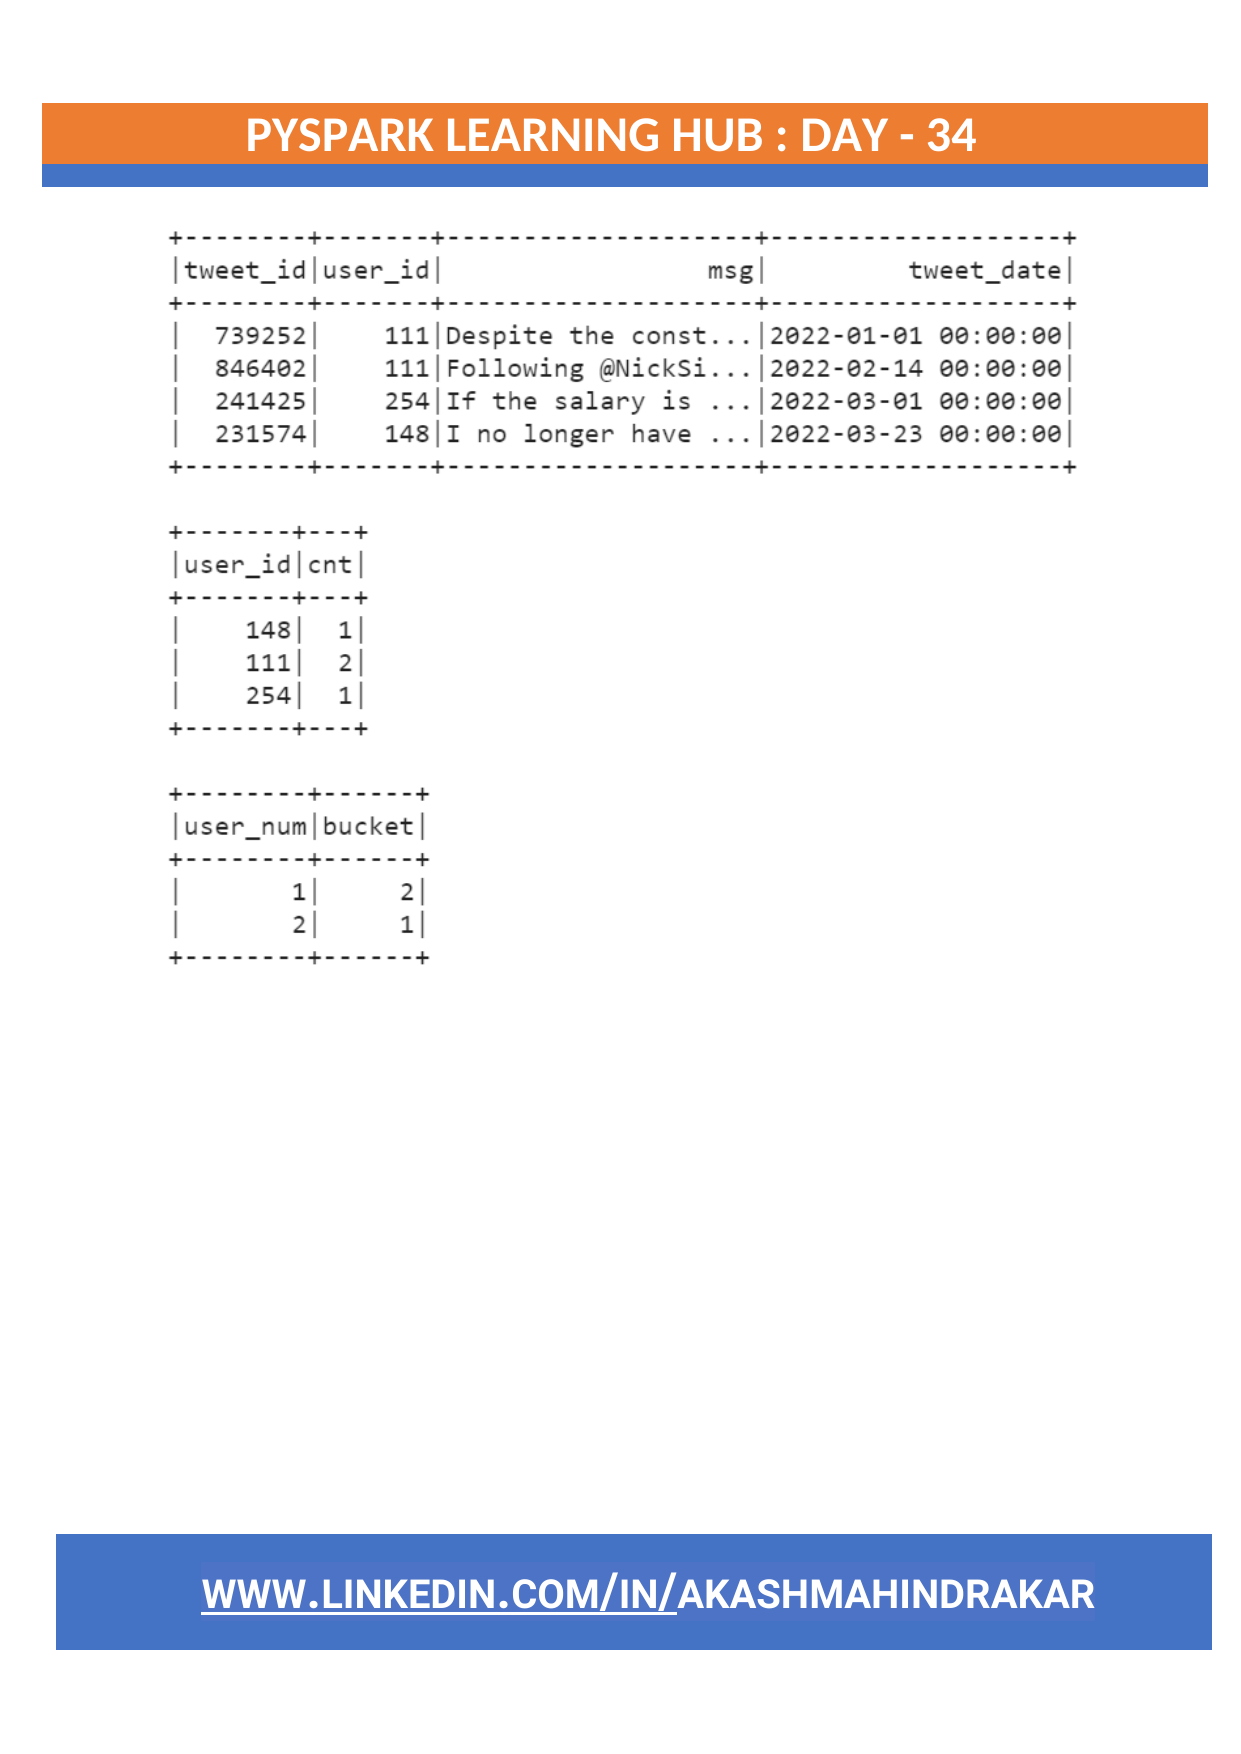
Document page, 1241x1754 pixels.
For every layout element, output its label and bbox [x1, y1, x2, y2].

picture [150, 212, 1091, 971]
